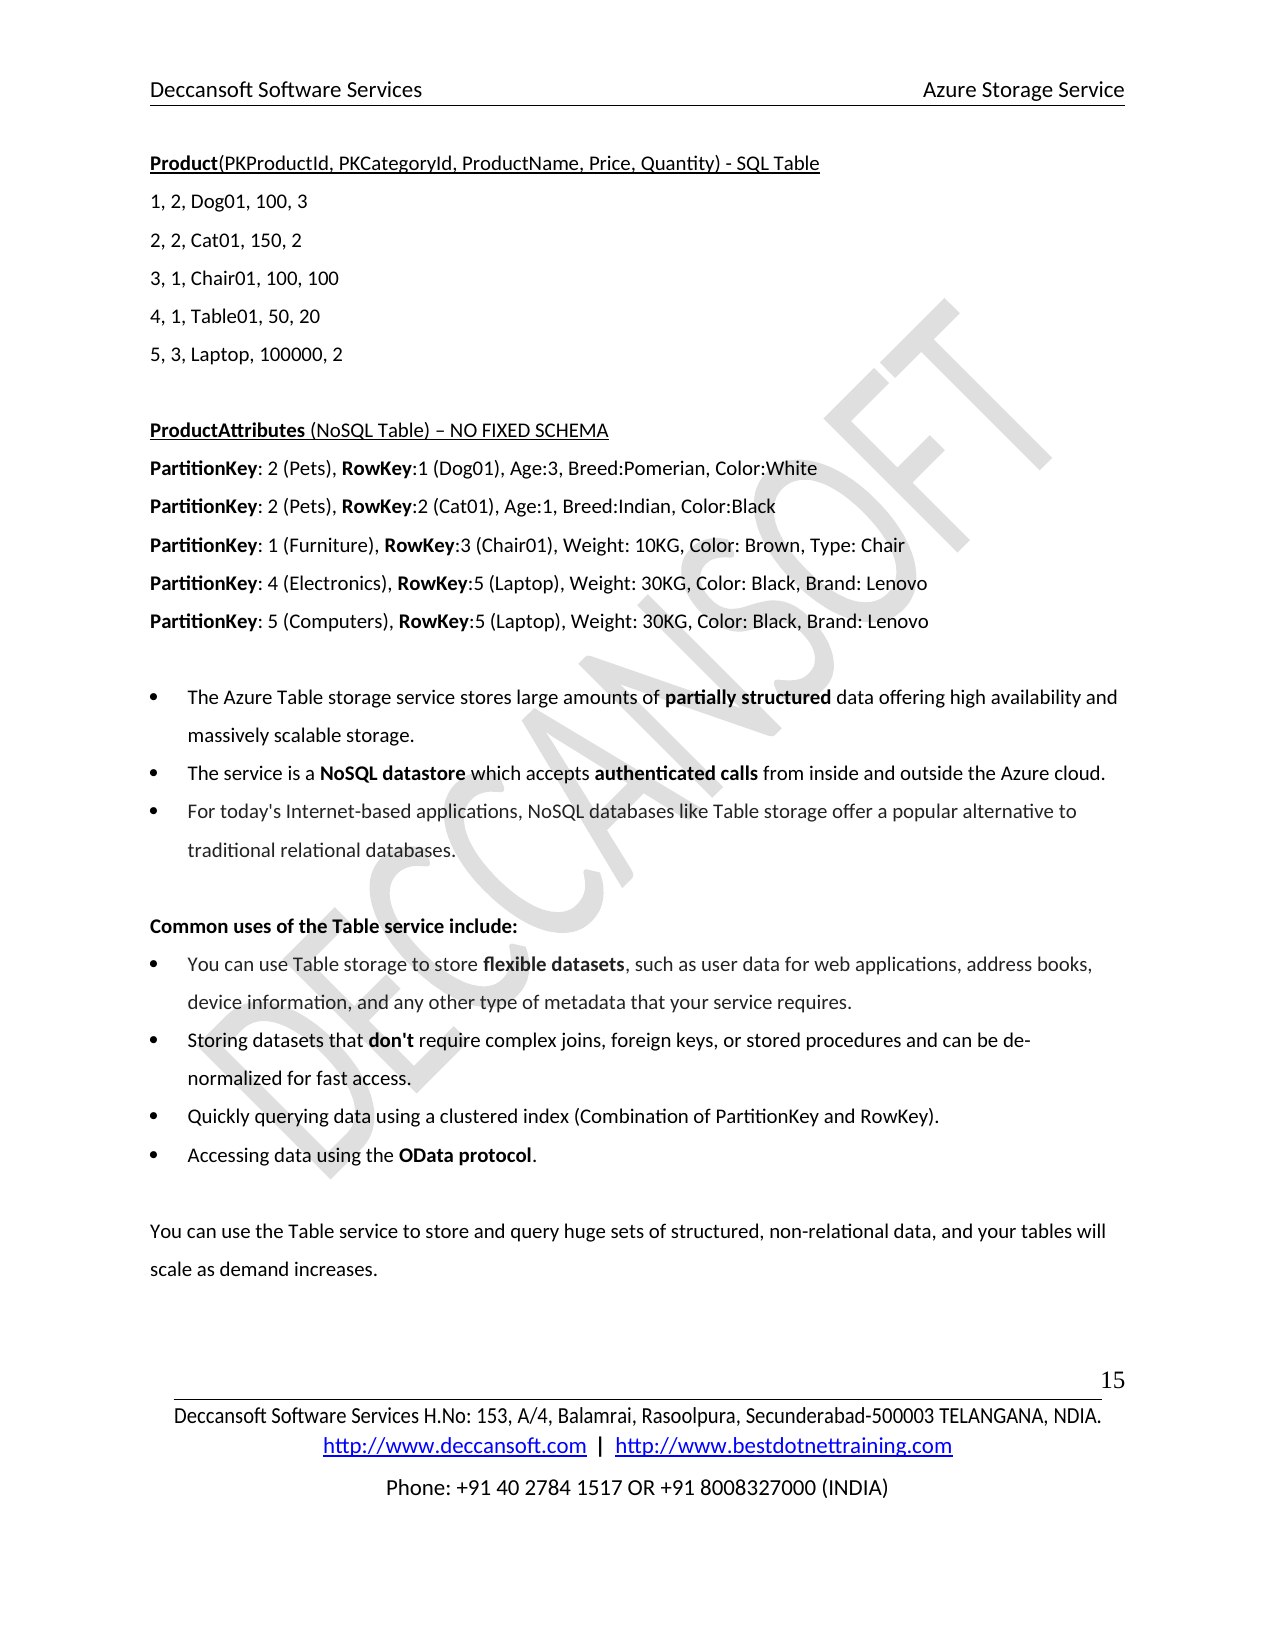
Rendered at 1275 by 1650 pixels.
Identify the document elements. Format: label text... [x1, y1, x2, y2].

text 2, 2, Cat01, 150, 2 [150, 227, 1125, 252]
list The Azure Table storage service stores large amounts of partially structured data offering high availability and massively scalable storage. [150, 684, 1125, 748]
text 5, 3, Laptop, 100000, 2 [150, 341, 1125, 367]
list You can use Table storage to store flexible datasets, such as user data for web applications, address books, device information, and any other type of metadata that your service requires. [150, 951, 1125, 1015]
text PartitionKey: 4 (Electronics), RowKey:5 (Laptop), Weight: 30KG, Color: Black, Brand: Lenovo [150, 570, 1125, 595]
text 4, 1, Table01, 50, 20 [150, 303, 1125, 328]
list The service is a NoSQL datastore which accepts authenticated calls from inside and outside the Azure cloud. [150, 761, 1125, 786]
list Accessing data using the OData protocol. [150, 1142, 1125, 1167]
text PartitionKey: 1 (Furniture), RowKey:3 (Chair01), Weight: 10KG, Color: Brown, Type: Chair [150, 532, 1125, 557]
list For today's Internet-based applications, NoSQL databases like Table storage offer a popular alternative to traditional relational databases. [150, 799, 1125, 862]
text ProductAttributes (NoSQL Table) – NO FIXED SCHEMA [150, 417, 1125, 443]
text Product(PKProductId, PKCategoryId, ProductName, Price, Quantity) - SQL Table [150, 151, 1125, 176]
text PartitionKey: 5 (Computers), RowKey:5 (Laptop), Weight: 30KG, Color: Black, Brand: Lenovo [150, 608, 1125, 633]
text You can use the Table service to store and query huge sets of structured, non-relational data, and your tables will scale as demand increases. [150, 1218, 1125, 1282]
text 1, 2, Dog01, 100, 3 [150, 189, 1125, 214]
text Common uses of the Table service include: [150, 913, 1125, 938]
text PartitionKey: 2 (Pets), RowKey:1 (Dog01), Age:3, Breed:Pomerian, Color:White [150, 456, 1125, 481]
text 3, 1, Chair01, 100, 100 [150, 265, 1125, 290]
text PartitionKey: 2 (Pets), RowKey:2 (Cat01), Age:1, Breed:Indian, Color:Black [150, 494, 1125, 519]
list Storing datasets that don't require complex joins, foreign keys, or stored procedures and can be de-normalized for fast access. [150, 1027, 1125, 1091]
list Quickly querying data using a clustered index (Combination of PartitionKey and RowKey). [150, 1104, 1125, 1129]
